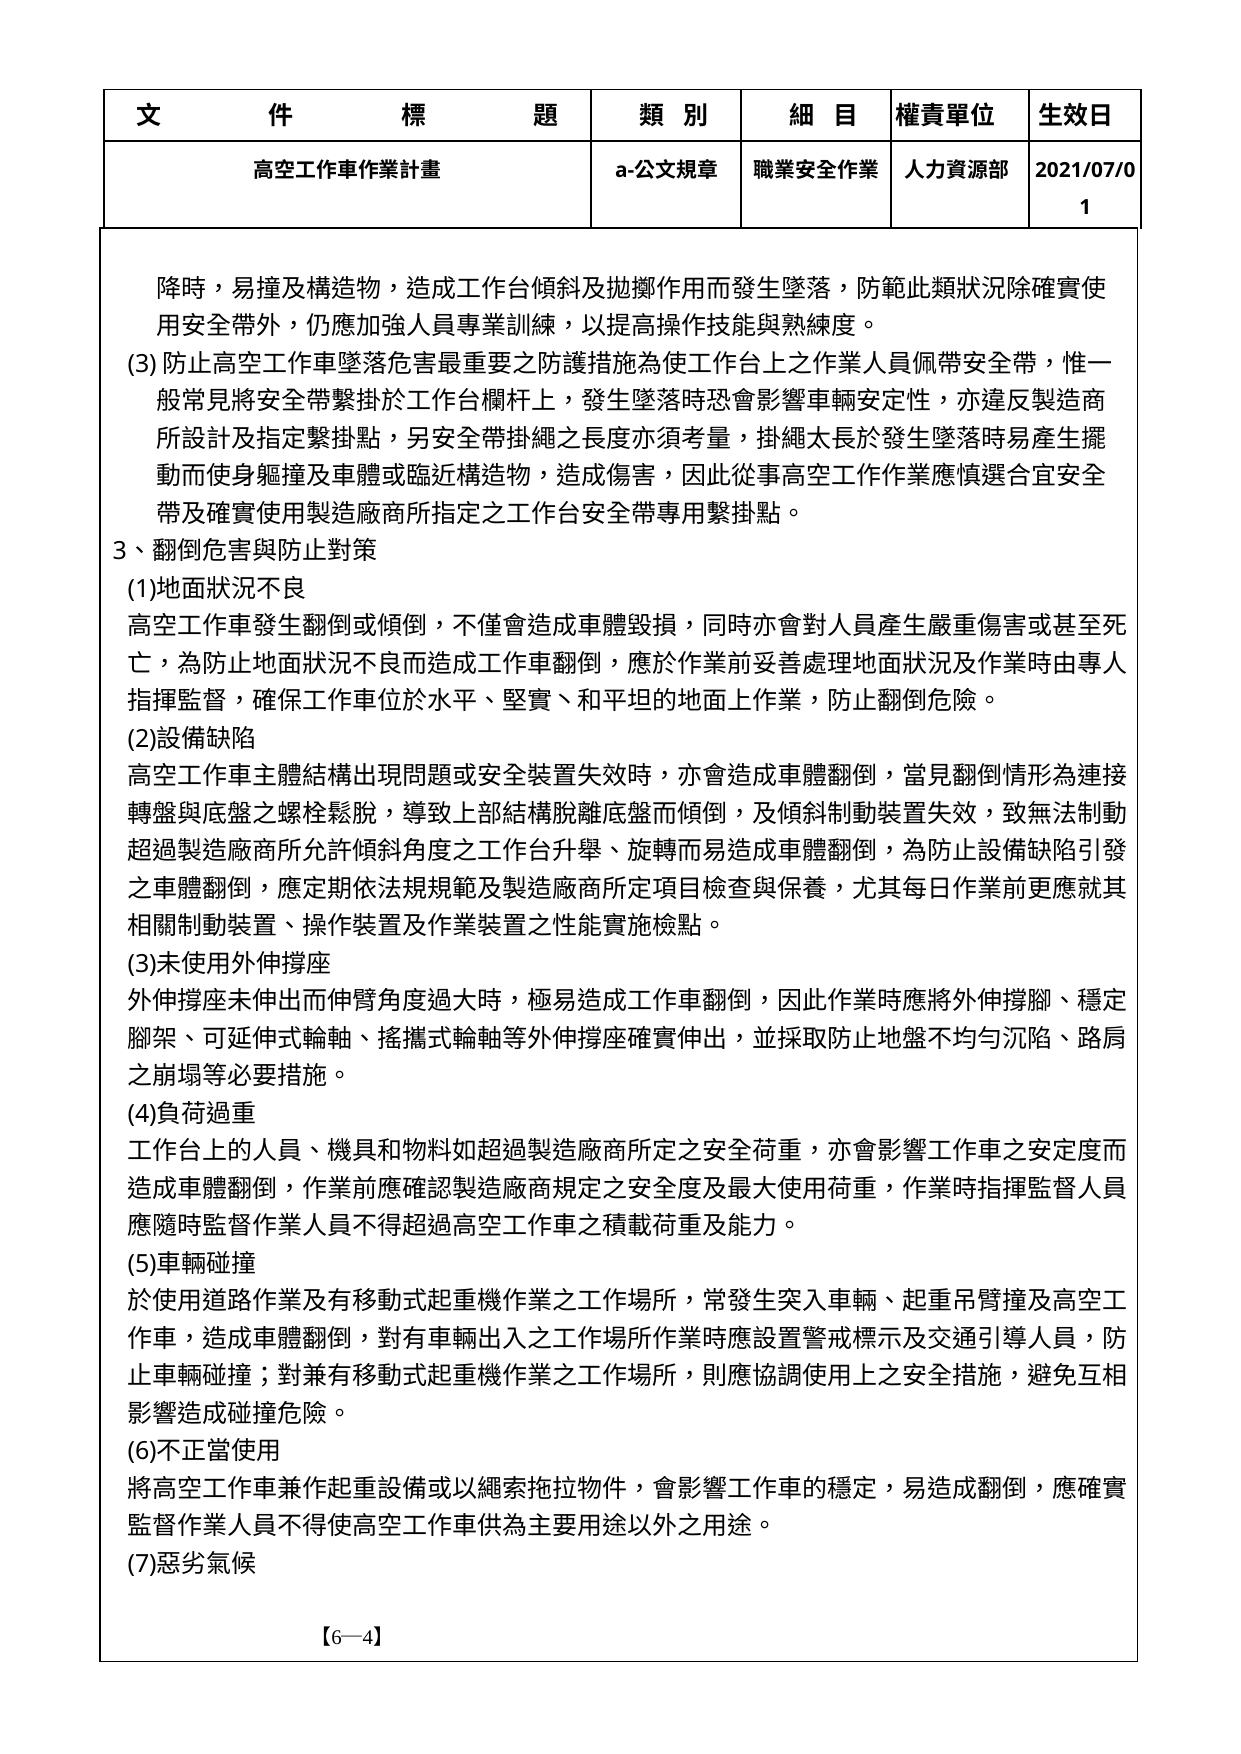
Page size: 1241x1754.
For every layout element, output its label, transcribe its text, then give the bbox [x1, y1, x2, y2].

text (2)設備缺陷 [127, 717, 1128, 754]
text 高空工作車主體結構出現問題或安全裝置失效時，亦會造成車體翻倒，當見翻倒情形為連接轉盤與底盤之螺栓鬆脫，導致上部結構脫離底盤而傾倒，及傾斜制動裝置失效，致無法制動超過製造廠商所允許傾斜角度之工作台升舉、旋轉而易造成車體翻倒，為防止設備缺陷引發之車體翻倒，應定期依法規規範及製造廠商所定項目檢查與保養，尤其每日作業前更應就其相關制動裝置、操作裝置及作業裝置之性能實施檢點。 [127, 754, 1128, 942]
text (5)車輛碰撞 [127, 1242, 1128, 1279]
text (7)惡劣氣候 [127, 1542, 1128, 1579]
text 外伸撐座未伸出而伸臂角度過大時，極易造成工作車翻倒，因此作業時應將外伸撐腳、穩定腳架、可延伸式輪軸、搖攜式輪軸等外伸撐座確實伸出，並採取防止地盤不均勻沉陷、路肩之崩塌等必要措施。 [127, 979, 1128, 1092]
text (6)不正當使用 [127, 1429, 1128, 1467]
text 於使用道路作業及有移動式起重機作業之工作場所，常發生突入車輛、起重吊臂撞及高空工作車，造成車體翻倒，對有車輛出入之工作場所作業時應設置警戒標示及交通引導人員，防止車輛碰撞；對兼有移動式起重機作業之工作場所，則應協調使用上之安全措施，避免互相影響造成碰撞危險。 [127, 1279, 1128, 1429]
text (3)未使用外伸撐座 [127, 942, 1128, 979]
text 3、翻倒危害與防止對策 [112, 529, 1128, 567]
text (3) 防止高空工作車墜落危害最重要之防護措施為使工作台上之作業人員佩帶安全帶，惟一般常見將安全帶繫掛於工作台欄杆上，發生墜落時恐會影響車輛安定性，亦違反製造商所設計及指定繫掛點，另安全帶掛繩之長度亦須考量，掛繩太長於發生墜落時易產生擺動而使身軀撞及車體或臨近構造物，造成傷害，因此從事高空工作作業應慎選合宜安全帶及確實使用製造廠商所指定之工作台安全帶專用繫掛點。 [127, 342, 1128, 529]
text (1)地面狀況不良 [127, 567, 1128, 604]
text 高空工作車發生翻倒或傾倒，不僅會造成車體毀損，同時亦會對人員產生嚴重傷害或甚至死亡，為防止地面狀況不良而造成工作車翻倒，應於作業前妥善處理地面狀況及作業時由專人指揮監督，確保工作車位於水平、堅實丶和平坦的地面上作業，防止翻倒危險。 [127, 604, 1128, 717]
text (4)負荷過重 [127, 1092, 1128, 1129]
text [127, 267, 1128, 342]
text 工作台上的人員、機具和物料如超過製造廠商所定之安全荷重，亦會影響工作車之安定度而造成車體翻倒，作業前應確認製造廠商規定之安全度及最大使用荷重，作業時指揮監督人員應隨時監督作業人員不得超過高空工作車之積載荷重及能力。 [127, 1129, 1128, 1242]
text 將高空工作車兼作起重設備或以繩索拖拉物件，會影響工作車的穩定，易造成翻倒，應確實監督作業人員不得使高空工作車供為主要用途以外之用途。 [127, 1467, 1128, 1542]
